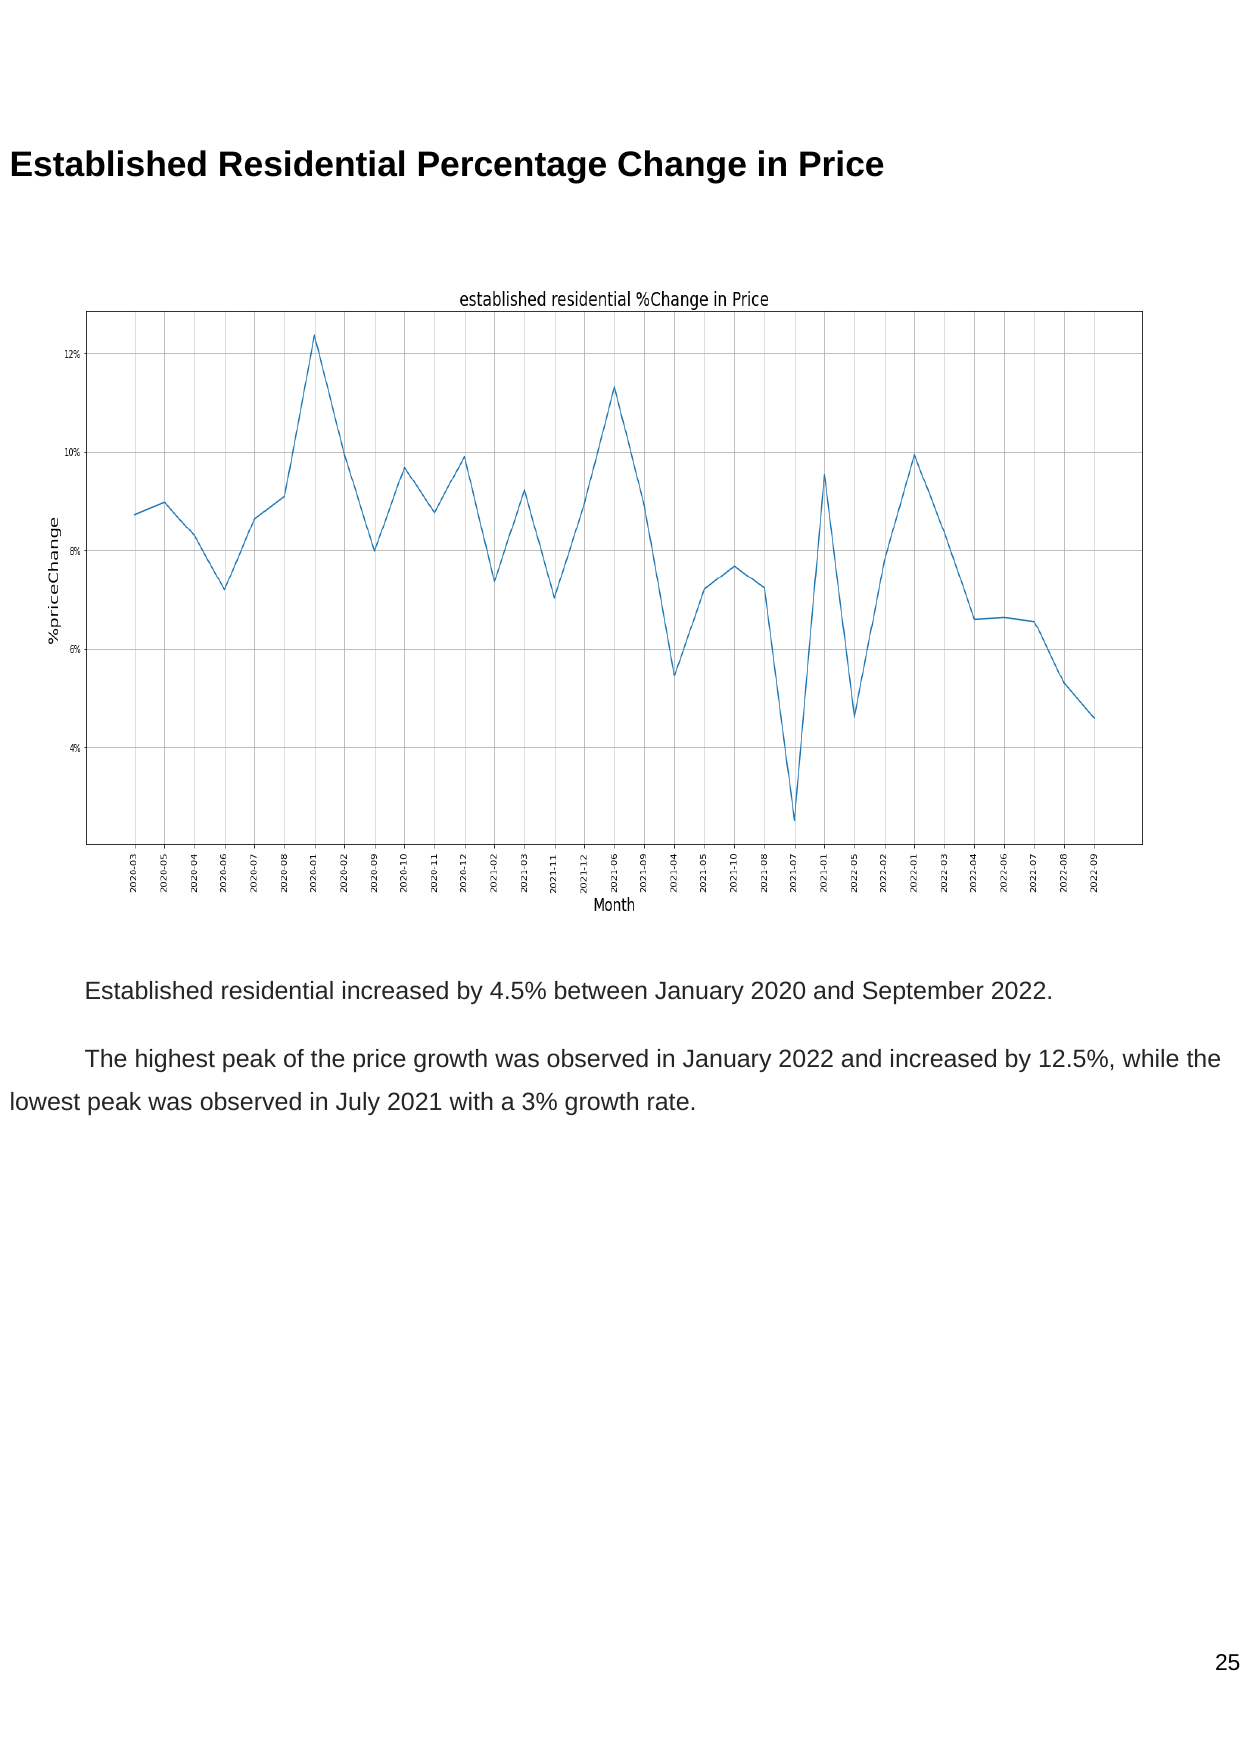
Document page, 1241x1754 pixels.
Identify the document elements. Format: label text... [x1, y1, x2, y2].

subtitle Established Residential Percentage Change in Price [9, 143, 1240, 184]
text Established residential increased by 4.5% between January 2020 and September 2022. [9, 976, 1240, 1005]
text The highest peak of the price growth was observed in January 2022 and increased by 12.5%, while the lowest peak was observed in July 2021 with a 3% growth rate. [9, 1044, 1240, 1116]
picture [42, 284, 1147, 920]
